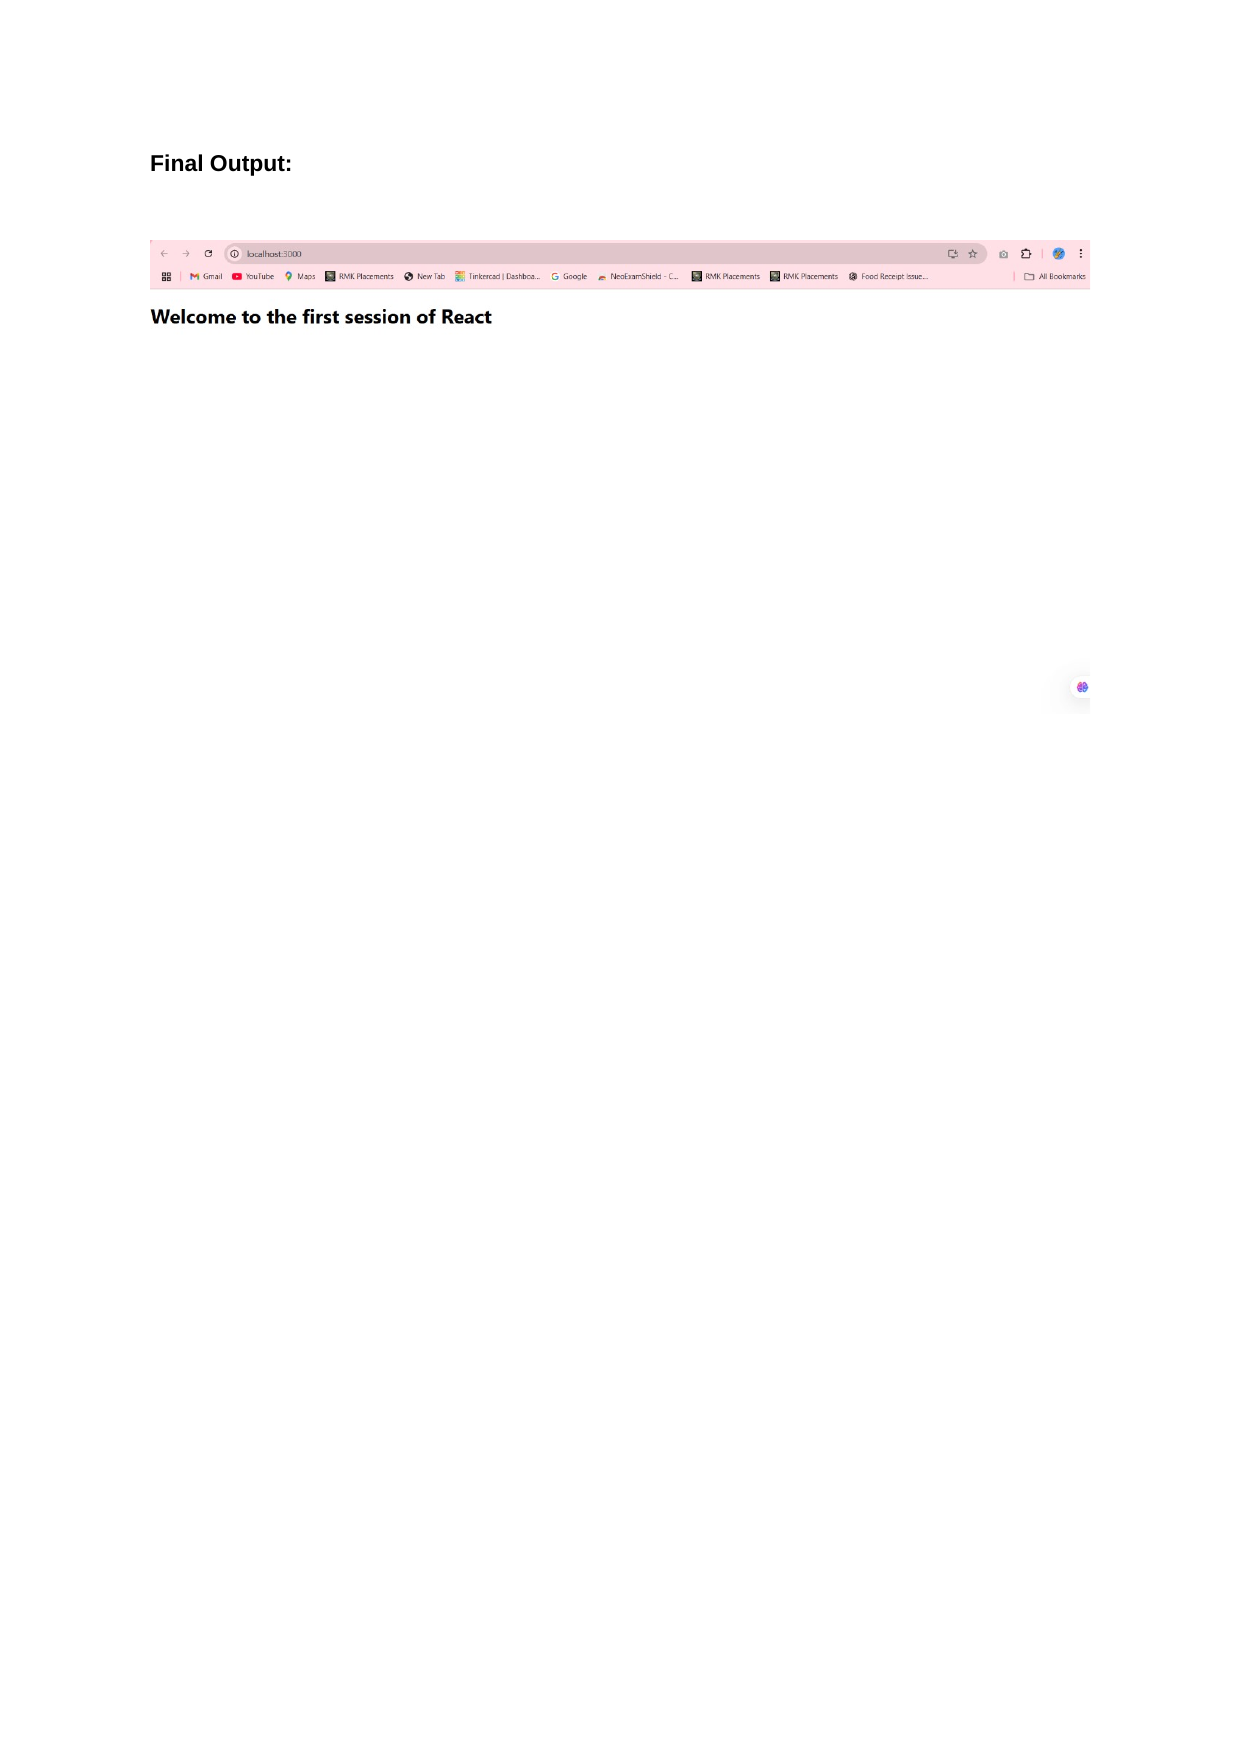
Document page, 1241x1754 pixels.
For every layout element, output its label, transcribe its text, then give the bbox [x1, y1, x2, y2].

picture [150, 240, 1091, 714]
text Final Output: [150, 150, 1090, 176]
